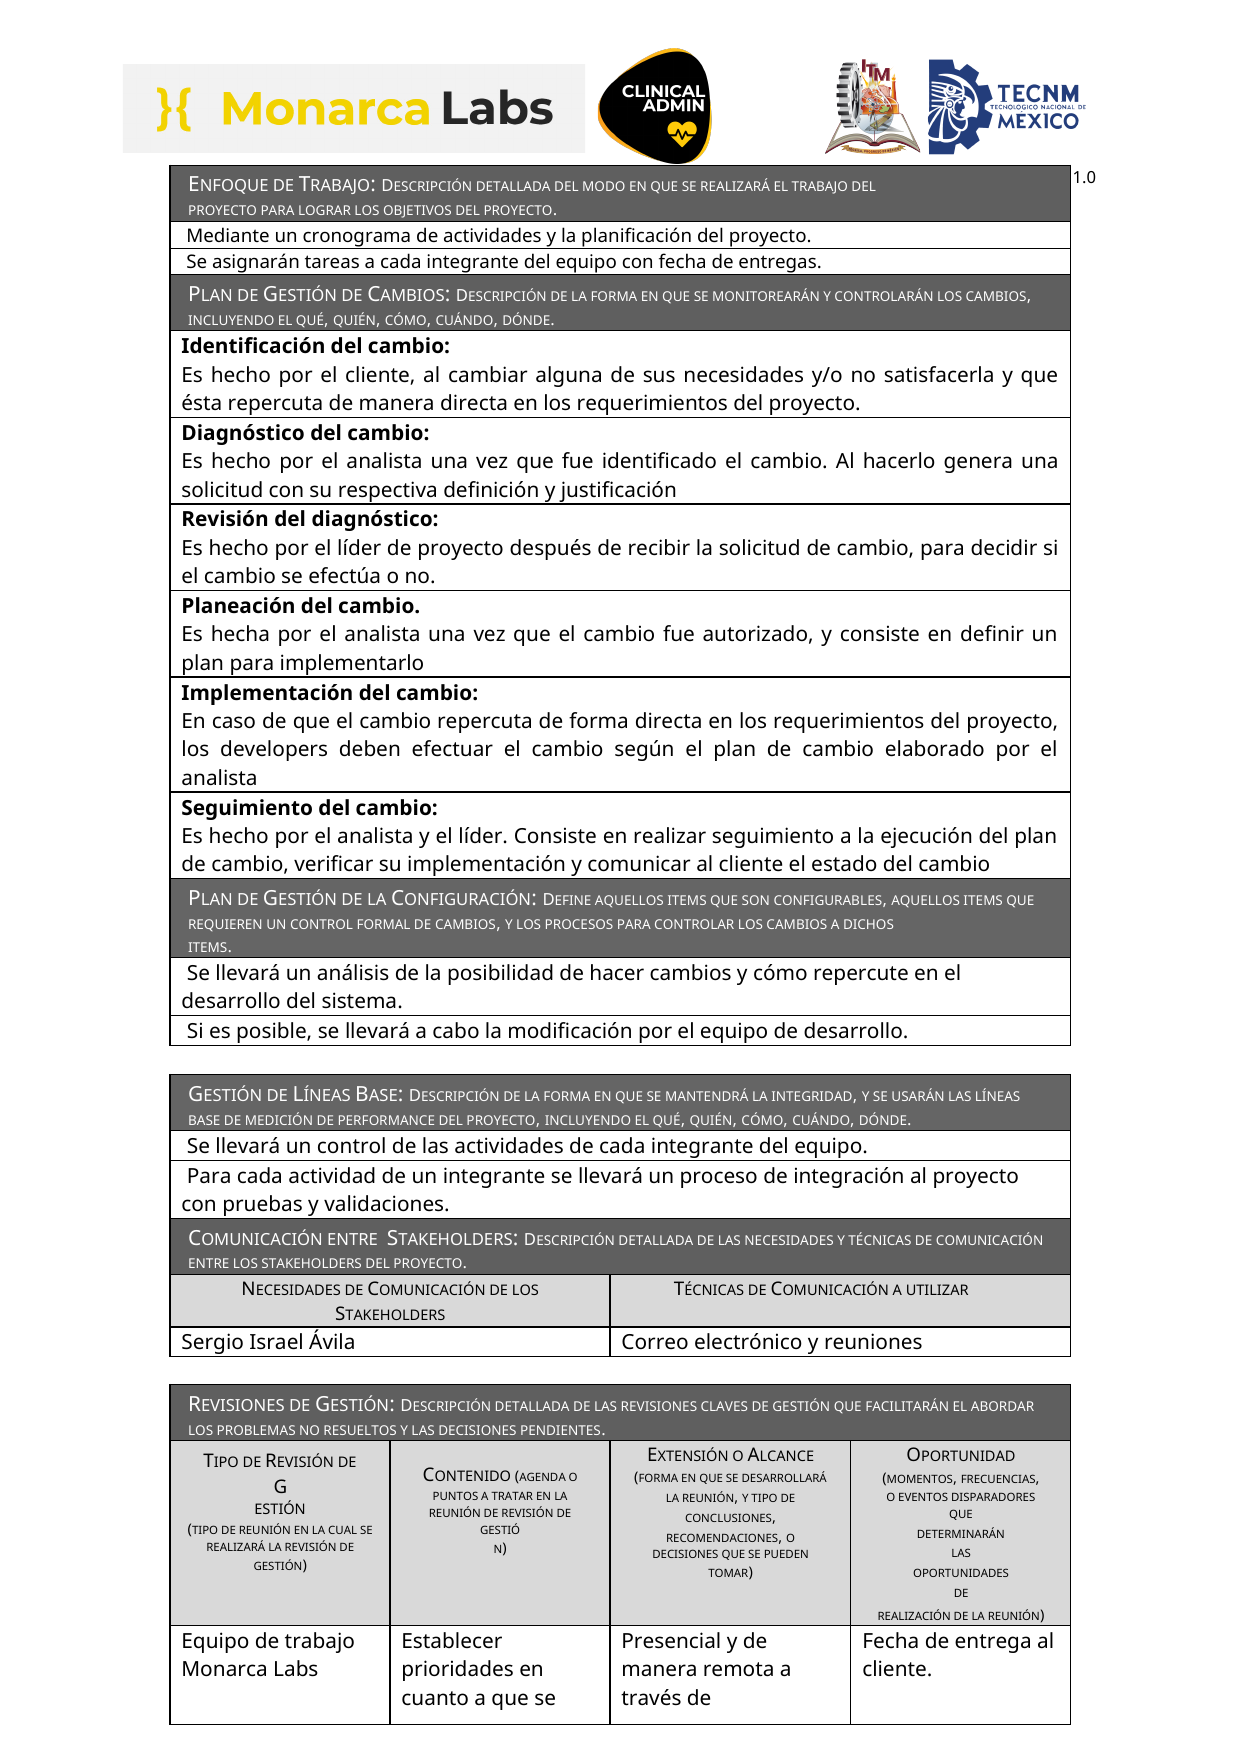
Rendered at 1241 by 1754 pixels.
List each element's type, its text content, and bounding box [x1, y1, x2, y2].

table_header REVISIONES DE GESTIÓN: DESCRIPCIÓN DETALLADA DE LAS REVISIONES CLAVES DE GESTIÓN QUE FACILITARÁN EL ABORDAR LOS PROBLEMAS NO RESUELTOS Y LAS DECISIONES PENDIENTES. [171, 1385, 1070, 1440]
table_cell Se llevará un control de las actividades de cada integrante del equipo. [171, 1131, 1070, 1160]
table_cell Planeación del cambio. Es hecha por el analista una vez que el cambio fue autorizado, y consiste en definir un plan para implementarlo [171, 591, 1070, 676]
picture [122, 64, 586, 153]
table_cell NECESIDADES DE COMUNICACIÓN DE LOS STAKEHOLDERS [171, 1275, 609, 1326]
table_cell Se llevará un análisis de la posibilidad de hacer cambios y cómo repercute en el desarrollo del sistema. [171, 958, 1070, 1015]
table_cell EXTENSIÓN O ALCANCE (FORMA EN QUE SE DESARROLLARÁ LA REUNIÓN, Y TIPO DE CONCLUSIONES, RECOMENDACIONES, O DECISIONES QUE SE PUEDEN TOMAR) [611, 1441, 850, 1625]
table_cell Implementación del cambio: En caso de que el cambio repercuta de forma directa en los requerimientos del proyecto, los developers deben efectuar el cambio según el plan de cambio elaborado por el analista [171, 678, 1070, 791]
table_cell Diagnóstico del cambio: Es hecho por el analista una vez que fue identificado el cambio. Al hacerlo genera una solicitud con su respectiva definición y justificación [171, 418, 1070, 503]
table_cell Fecha de entrega al cliente. [851, 1626, 1070, 1723]
table_cell Mediante un cronograma de actividades y la planificación del proyecto. [171, 222, 1070, 247]
table_cell CONTENIDO (AGENDA O PUNTOS A TRATAR EN LA REUNIÓN DE REVISIÓN DE GESTIÓN) [391, 1441, 609, 1625]
table_cell Para cada actividad de un integrante se llevará un proceso de integración al proyecto con pruebas y validaciones. [171, 1161, 1070, 1218]
table_cell Revisión del diagnóstico: Es hecho por el líder de proyecto después de recibir la solicitud de cambio, para decidir si el cambio se efectúa o no. [171, 505, 1070, 590]
table_cell Seguimiento del cambio: Es hecho por el analista y el líder. Consiste en realizar seguimiento a la ejecución del plan de cambio, verificar su implementación y comunicar al cliente el estado del cambio [171, 793, 1070, 878]
picture [825, 59, 921, 154]
table_cell Correo electrónico y reuniones [611, 1328, 1070, 1356]
table_cell TÉCNICAS DE COMUNICACIÓN A UTILIZAR [611, 1275, 1070, 1326]
table_cell COMUNICACIÓN ENTRE STAKEHOLDERS: DESCRIPCIÓN DETALLADA DE LAS NECESIDADES Y TÉCNICAS DE COMUNICACIÓN ENTRE LOS STAKEHOLDERS DEL PROYECTO. [171, 1219, 1070, 1274]
table_cell Sergio Israel Ávila [171, 1328, 609, 1356]
table_cell TIPO DE REVISIÓN DE GESTIÓN (TIPO DE REUNIÓN EN LA CUAL SE REALIZARÁ LA REVISIÓN DE GESTIÓN) [171, 1441, 389, 1625]
picture [926, 57, 1088, 158]
table_cell PLAN DE GESTIÓN DE LA CONFIGURACIÓN: DEFINE AQUELLOS ITEMS QUE SON CONFIGURABLES, AQUELLOS ITEMS QUE REQUIEREN UN CONTROL FORMAL DE CAMBIOS, Y LOS PROCESOS PARA CONTROLAR LOS CAMBIOS A DICHOS ITEMS. [171, 879, 1070, 957]
table_cell Equipo de trabajo Monarca Labs [171, 1626, 389, 1723]
table_cell Establecer prioridades en cuanto a que se debe hacer, cómo se va hacer y cuándo terminará, así como los impedimentos para realizar ciertas tareas. [391, 1626, 609, 1723]
table_header ENFOQUE DE TRABAJO: DESCRIPCIÓN DETALLADA DEL MODO EN QUE SE REALIZARÁ EL TRABAJO DEL PROYECTO PARA LOGRAR LOS OBJETIVOS DEL PROYECTO. [171, 166, 1070, 221]
table_header GESTIÓN DE LÍNEAS BASE: DESCRIPCIÓN DE LA FORMA EN QUE SE MANTENDRÁ LA INTEGRIDAD, Y SE USARÁN LAS LÍNEAS BASE DE MEDICIÓN DE PERFORMANCE DEL PROYECTO, INCLUYENDO EL QUÉ, QUIÉN, CÓMO, CUÁNDO, DÓNDE. [171, 1075, 1070, 1130]
picture [597, 48, 720, 164]
table_cell Presencial y de manera remota a través de videollamadas. [611, 1626, 850, 1723]
table_cell OPORTUNIDAD (MOMENTOS, FRECUENCIAS, O EVENTOS DISPARADORES QUE DETERMINARÁN LAS OPORTUNIDADES DE REALIZACIÓN DE LA REUNIÓN) [851, 1441, 1070, 1625]
table_cell Se asignarán tareas a cada integrante del equipo con fecha de entregas. [171, 249, 1070, 274]
table_cell Si es posible, se llevará a cabo la modificación por el equipo de desarrollo. [171, 1016, 1070, 1044]
table_cell PLAN DE GESTIÓN DE CAMBIOS: DESCRIPCIÓN DE LA FORMA EN QUE SE MONITOREARÁN Y CONTROLARÁN LOS CAMBIOS, INCLUYENDO EL QUÉ, QUIÉN, CÓMO, CUÁNDO, DÓNDE. [171, 275, 1070, 330]
table_cell Identificación del cambio: Es hecho por el cliente, al cambiar alguna de sus necesidades y/o no satisfacerla y que ésta repercuta de manera directa en los requerimientos del proyecto. [171, 331, 1070, 417]
